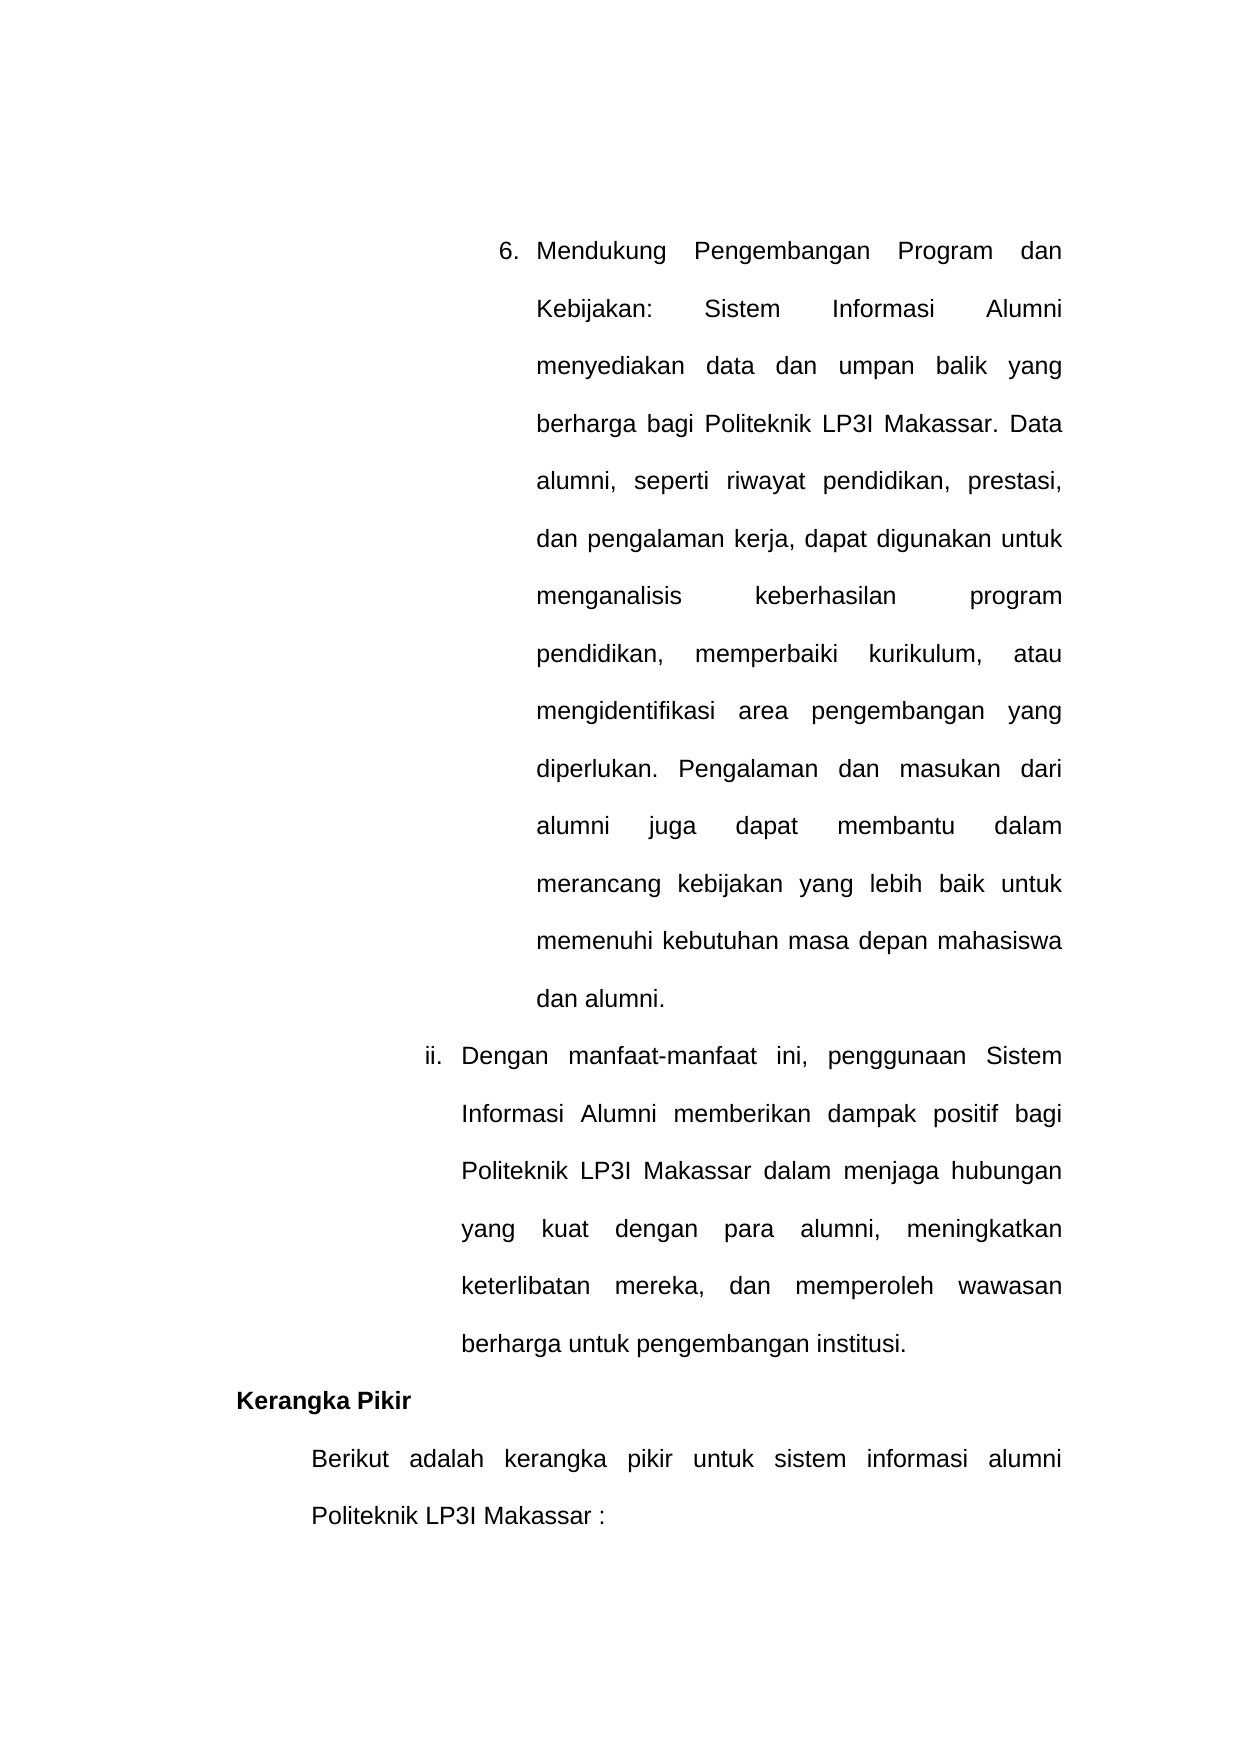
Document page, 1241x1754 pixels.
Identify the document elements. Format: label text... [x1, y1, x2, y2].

list Dengan manfaat-manfaat ini, penggunaan Sistem Informasi Alumni memberikan dampak positif bagi Politeknik LP3I Makassar dalam menjaga hubungan yang kuat dengan para alumni, meningkatkan keterlibatan mereka, dan memperoleh wawasan berharga untuk pengembangan institusi. [442, 1041, 1063, 1357]
list Mendukung Pengembangan Program dan Kebijakan: Sistem Informasi Alumni menyediakan data dan umpan balik yang berharga bagi Politeknik LP3I Makassar. Data alumni, seperti riwayat pendidikan, prestasi, dan pengalaman kerja, dapat digunakan untuk menganalisis keberhasilan program pendidikan, memperbaiki kurikulum, atau mengidentifikasi area pengembangan yang diperlukan. Pengalaman dan masukan dari alumni juga dapat membantu dalam merancang kebijakan yang lebih baik untuk memenuhi kebutuhan masa depan mahasiswa dan alumni. [499, 236, 1063, 1012]
text Berikut adalah kerangka pikir untuk sistem informasi alumni Politeknik LP3I Makassar : [311, 1444, 1063, 1530]
text Kerangka Pikir [236, 1386, 1063, 1415]
